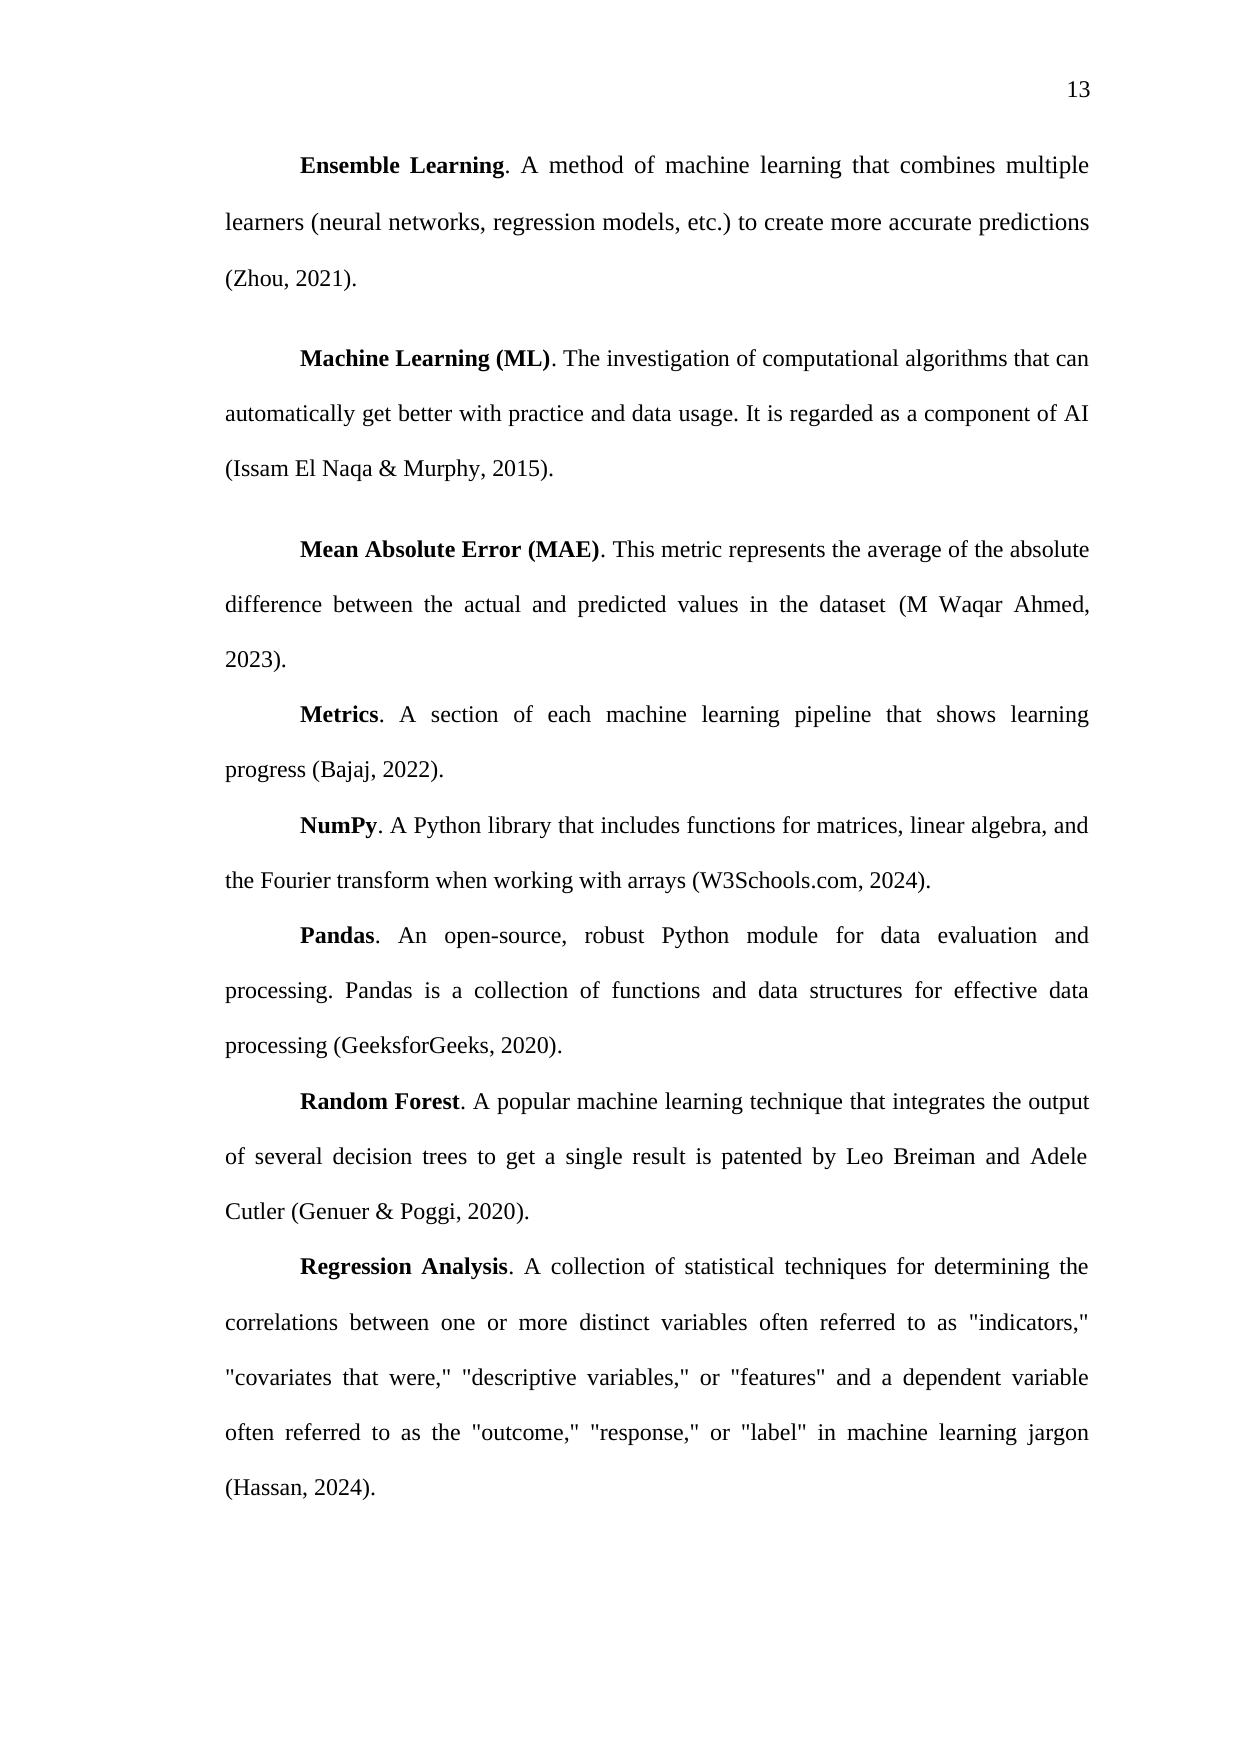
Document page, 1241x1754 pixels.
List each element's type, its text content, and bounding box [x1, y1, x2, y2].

text Random Forest. A popular machine learning technique that integrates the output of several decision trees to get a single result is patented by Leo Breiman and Adele Cutler (Genuer & Poggi, 2020). [225, 1087, 1090, 1225]
text Machine Learning (ML). The investigation of computational algorithms that can automatically get better with practice and data usage. It is regarded as a component of AI (Issam El Naqa & Murphy, 2015). [225, 344, 1090, 482]
text Pandas. An open-source, robust Python module for data evaluation and processing. Pandas is a collection of functions and data structures for effective data processing (GeeksforGeeks, 2020). [225, 921, 1090, 1059]
text NumPy. A Python library that includes functions for matrices, linear algebra, and the Fourier transform when working with arrays (W3Schools.com, 2024). [225, 811, 1090, 893]
text Metrics. A section of each machine learning pipeline that shows learning progress (Bajaj, 2022). [225, 700, 1090, 783]
text Ensemble Learning. A method of machine learning that combines multiple learners (neural networks, regression models, etc.) to create more accurate predictions (Zhou, 2021). [225, 150, 1090, 291]
text Mean Absolute Error (MAE). This metric represents the average of the absolute difference between the actual and predicted values in the dataset (M Waqar Ahmed, 2023). [225, 535, 1090, 673]
text Regression Analysis. A collection of statistical techniques for determining the correlations between one or more distinct variables often referred to as "indicators," "covariates that were," "descriptive variables," or "features" and a dependent variable often referred to as the "outcome," "response," or "label" in machine learning jargon (Hassan, 2024). [225, 1252, 1090, 1501]
